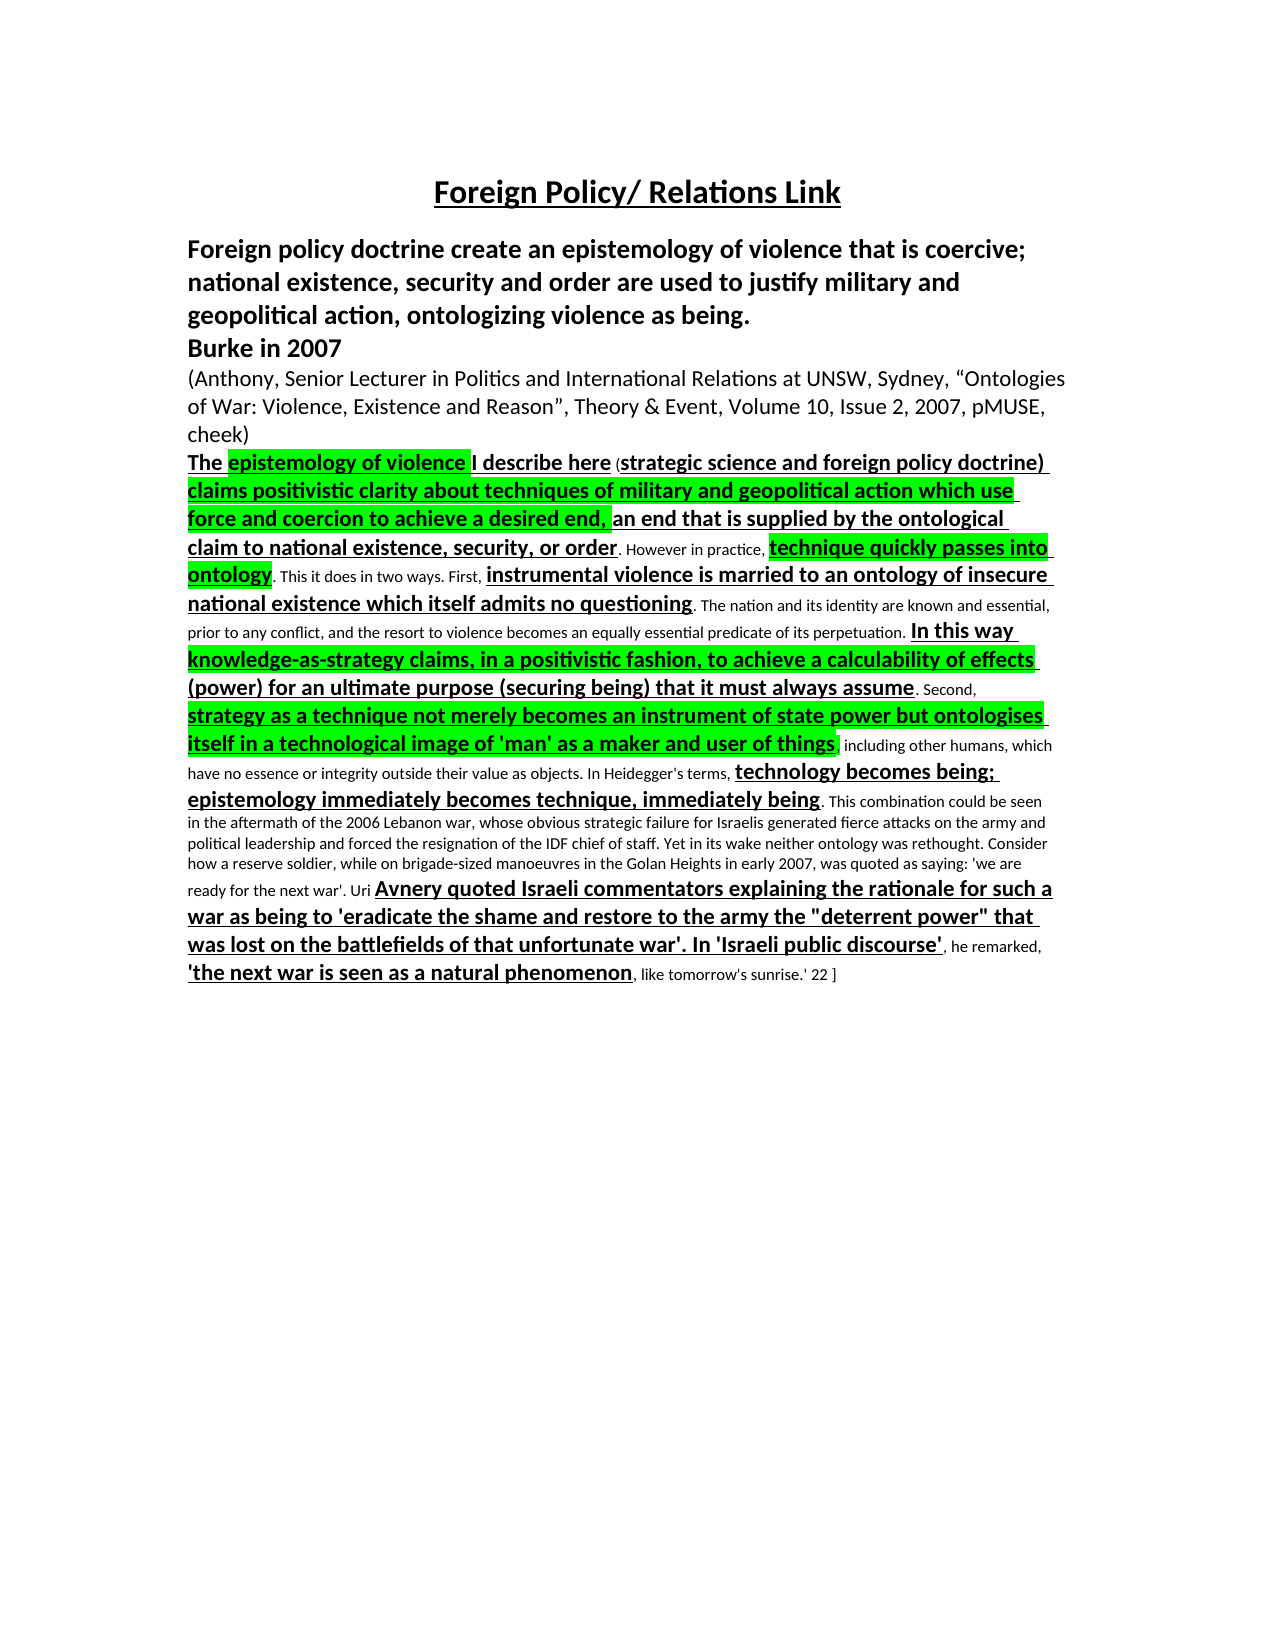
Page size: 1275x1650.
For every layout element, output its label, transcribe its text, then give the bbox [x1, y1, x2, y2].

text Burke in 2007 [187, 331, 1087, 364]
text The epistemology of violence I describe here (strategic science and foreign policy doctrine) claims positivistic clarity about techniques of military and geopolitical action which use force and coercion to achieve a desired end, an end that is supplied by the ontological claim to national existence, security, or order. However in practice, technique quickly passes into ontology. This it does in two ways. First, instrumental violence is married to an ontology of insecure national existence which itself admits no questioning. The nation and its identity are known and essential, prior to any conflict, and the resort to violence becomes an equally essential predicate of its perpetuation. In this way knowledge-as-strategy claims, in a positivistic fashion, to achieve a calculability of effects (power) for an ultimate purpose (securing being) that it must always assume. Second, strategy as a technique not merely becomes an instrument of state power but ontologises itself in a technological image of 'man' as a maker and user of things, including other humans, which have no essence or integrity outside their value as objects. In Heidegger's terms, technology becomes being; epistemology immediately becomes technique, immediately being. This combination could be seen in the aftermath of the 2006 Lebanon war, whose obvious strategic failure for Israelis generated fierce attacks on the army and political leadership and forced the resignation of the IDF chief of staff. Yet in its wake neither ontology was rethought. Consider how a reserve soldier, while on brigade-sized manoeuvres in the Golan Heights in early 2007, was quoted as saying: 'we are ready for the next war'. Uri Avnery quoted Israeli commentators explaining the rationale for such a war as being to 'eradicate the shame and restore to the army the "deterrent power" that was lost on the battlefields of that unfortunate war'. In 'Israeli public discourse', he remarked, 'the next war is seen as a natural phenomenon, like tomorrow's sunrise.' 22 ] [187, 448, 1057, 986]
subtitle Foreign policy doctrine create an epistemology of violence that is coercive; national existence, security and order are used to justify military and geopolitical action, ontologizing violence as being. [187, 232, 1087, 331]
text (Anthony, Senior Lecturer in Politics and International Relations at UNSW, Sydney, “Ontologies of War: Violence, Existence and Reason”, Theory & Event, Volume 10, Issue 2, 2007, pMUSE, cheek) [187, 364, 1087, 448]
subtitle Foreign Policy/ Relations Link [187, 171, 1087, 212]
